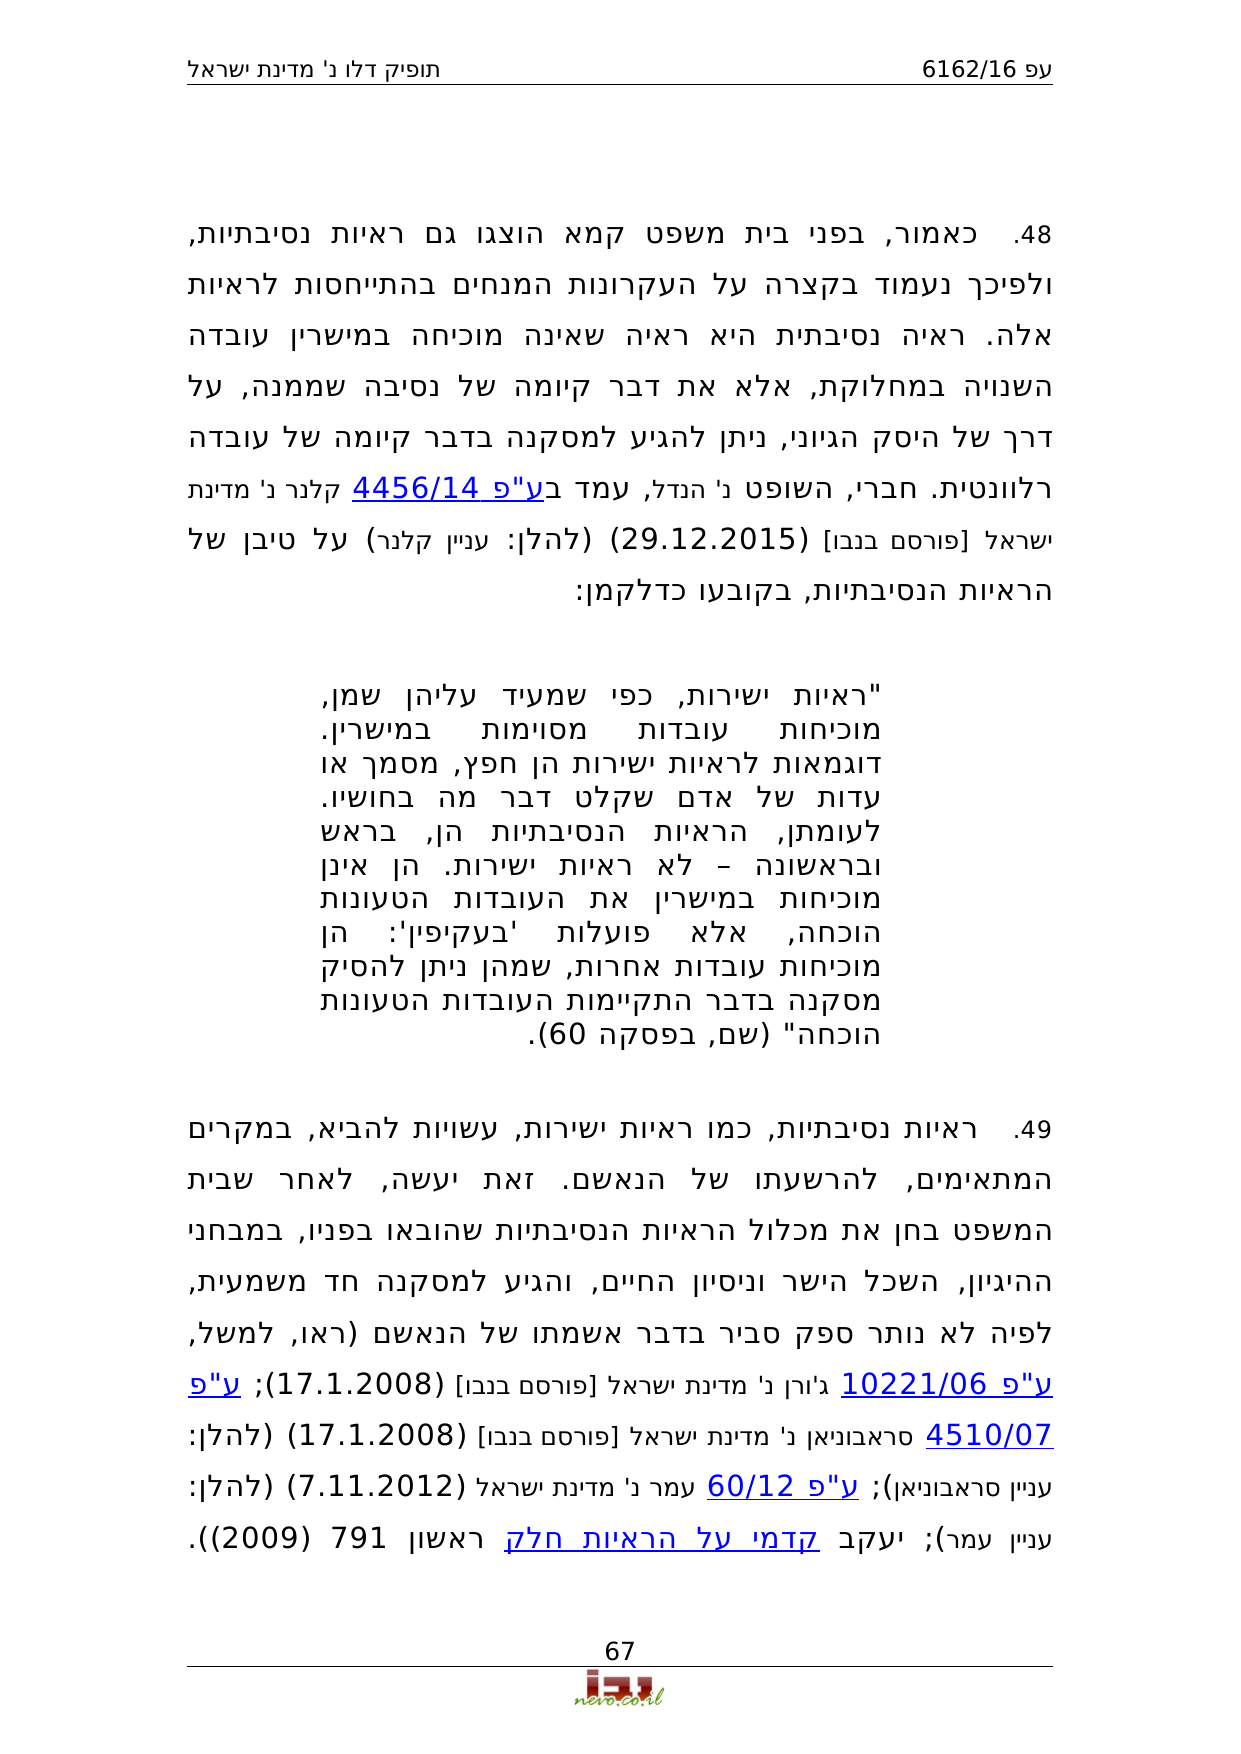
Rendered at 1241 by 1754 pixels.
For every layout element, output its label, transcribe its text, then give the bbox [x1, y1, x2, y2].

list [187, 1111, 1053, 1555]
picture [574, 1669, 666, 1707]
text "ראיות ישירות, כפי שמעיד עליהן שמן, מוכיחות עובדות מסוימות במישרין. דוגמאות לראיות ישירות הן חפץ, מסמך או עדות של אדם שקלט דבר מה בחושיו. לעומתן, הראיות הנסיבתיות הן, בראש ובראשונה – לא ראיות ישירות. הן אינן מוכיחות במישרין את העובדות הטעונות הוכחה, אלא פועלות 'בעקיפין': הן מוכיחות עובדות אחרות, שמהן ניתן להסיק מסקנה בדבר התקיימות העובדות הטעונות הוכחה" (שם, בפסקה 60). [320, 678, 882, 1052]
list כאמור, בפני בית משפט קמא הוצגו גם ראיות נסיבתיות, ולפיכך נעמוד בקצרה על העקרונות המנחים בהתייחסות לראיות אלה. ראיה נסיבתית היא ראיה שאינה מוכיחה במישרין עובדה השנויה במחלוקת, אלא את דבר קיומה של נסיבה שממנה, על דרך של היסק הגיוני, ניתן להגיע למסקנה בדבר קיומה של עובדה רלוונטית. חברי, השופט נ' הנדל, עמד בע"פ 4456/14 קלנר נ' מדינת ישראל [פורסם בנבו] (29.12.2015) (להלן: עניין קלנר) על טיבן של הראיות הנסיבתיות, בקובעו כדלקמן: [187, 217, 1053, 607]
